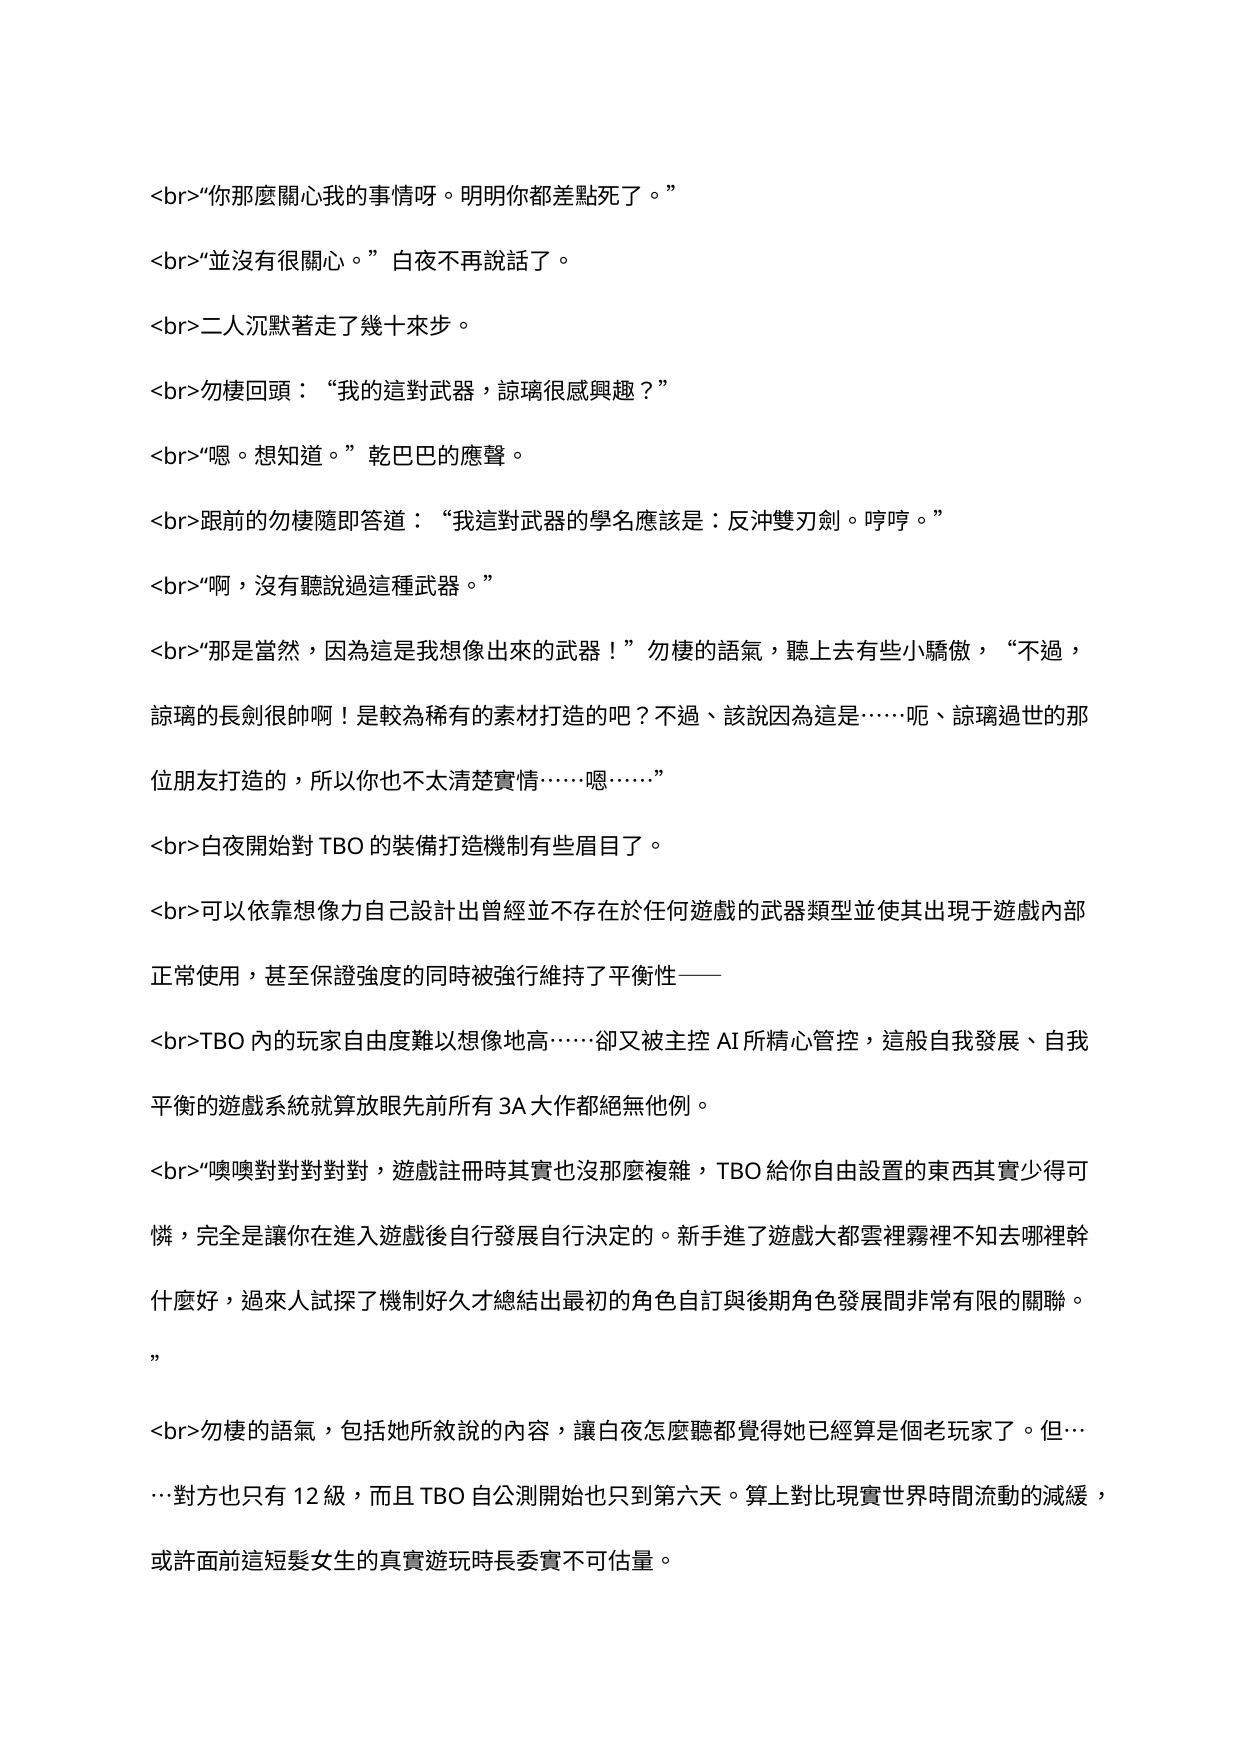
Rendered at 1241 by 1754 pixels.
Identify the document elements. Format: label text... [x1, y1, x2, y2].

text <br>TBO內的玩家自由度難以想像地高……卻又被主控AI所精心管控，這般自我發展、自我平衡的遊戲系統就算放眼先前所有3A大作都絕無他例。 [150, 1007, 1090, 1137]
text <br>“並沒有很關心。”白夜不再說話了。 [150, 227, 1090, 292]
text <br>“啊，沒有聽說過這種武器。” [150, 552, 1090, 617]
text <br>勿棲回頭：“我的這對武器，諒璃很感興趣？” [150, 357, 1090, 422]
text <br>跟前的勿棲隨即答道：“我這對武器的學名應該是：反沖雙刃劍。哼哼。” [150, 487, 1090, 552]
text <br>“噢噢對對對對對，遊戲註冊時其實也沒那麼複雜，TBO給你自由設置的東西其實少得可憐，完全是讓你在進入遊戲後自行發展自行決定的。新手進了遊戲大都雲裡霧裡不知去哪裡幹什麼好，過來人試探了機制好久才總結出最初的角色自訂與後期角色發展間非常有限的關聯。” [150, 1137, 1090, 1397]
text <br>二人沉默著走了幾十來步。 [150, 292, 1090, 357]
text <br>可以依靠想像力自己設計出曾經並不存在於任何遊戲的武器類型並使其出現于遊戲內部正常使用，甚至保證強度的同時被強行維持了平衡性—— [150, 877, 1090, 1007]
text <br>“嗯。想知道。”乾巴巴的應聲。 [150, 422, 1090, 487]
text <br>“那是當然，因為這是我想像出來的武器！”勿棲的語氣，聽上去有些小驕傲，“不過，諒璃的長劍很帥啊！是較為稀有的素材打造的吧？不過、該說因為這是……呃、諒璃過世的那位朋友打造的，所以你也不太清楚實情……嗯……” [150, 617, 1090, 812]
text <br>勿棲的語氣，包括她所敘說的內容，讓白夜怎麼聽都覺得她已經算是個老玩家了。但……對方也只有12級，而且TBO自公測開始也只到第六天。算上對比現實世界時間流動的減緩，或許面前這短髮女生的真實遊玩時長委實不可估量。 [150, 1397, 1090, 1592]
text <br>“你那麼關心我的事情呀。明明你都差點死了。” [150, 162, 1090, 227]
text <br>白夜開始對TBO的裝備打造機制有些眉目了。 [150, 812, 1090, 877]
